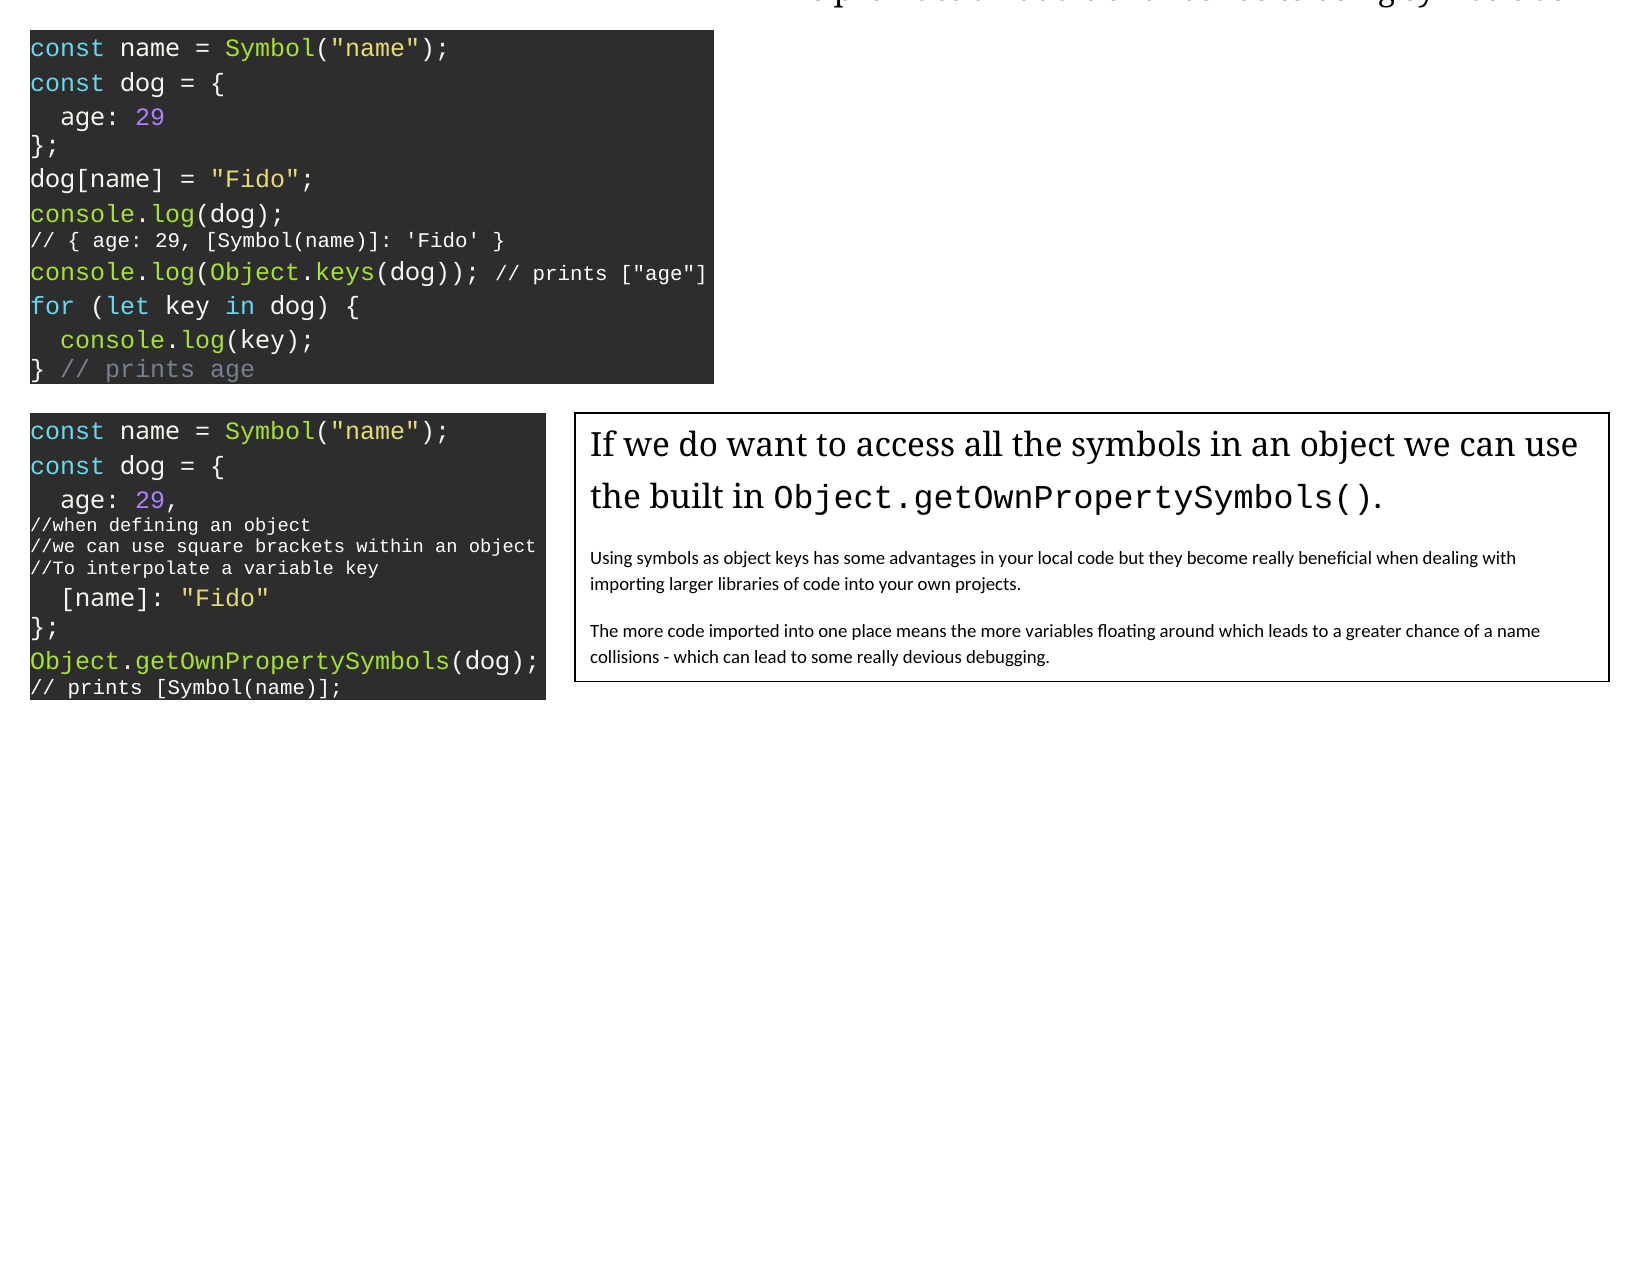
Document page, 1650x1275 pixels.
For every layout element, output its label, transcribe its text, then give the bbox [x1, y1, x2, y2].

text [name]: "Fido" [30, 580, 546, 614]
text console.log(key); [30, 322, 714, 356]
text const name = Symbol("name"); [30, 413, 546, 447]
text Object.getOwnPropertySymbols(dog); [30, 642, 546, 677]
text age: 29 [30, 98, 714, 133]
text //we can use square brackets within an object [30, 537, 546, 558]
text }; [30, 614, 546, 642]
text //when defining an object [30, 516, 546, 537]
text //To interpolate a variable key [30, 558, 546, 580]
text console.log(dog); [30, 195, 714, 230]
text const name = Symbol("name"); [30, 30, 714, 64]
text dog[name] = "Fido"; [30, 161, 714, 195]
text age: 29, [30, 482, 546, 516]
text } // prints age [30, 356, 714, 384]
text const dog = { [30, 447, 546, 482]
text console.log(Object.keys(dog)); // prints ["age"] [30, 253, 714, 288]
text const dog = { [30, 64, 714, 98]
text // { age: 29, [Symbol(name)]: 'Fido' } [30, 230, 714, 253]
text for (let key in dog) { [30, 288, 714, 322]
text }; [30, 133, 714, 161]
text // prints [Symbol(name)]; [30, 677, 546, 700]
